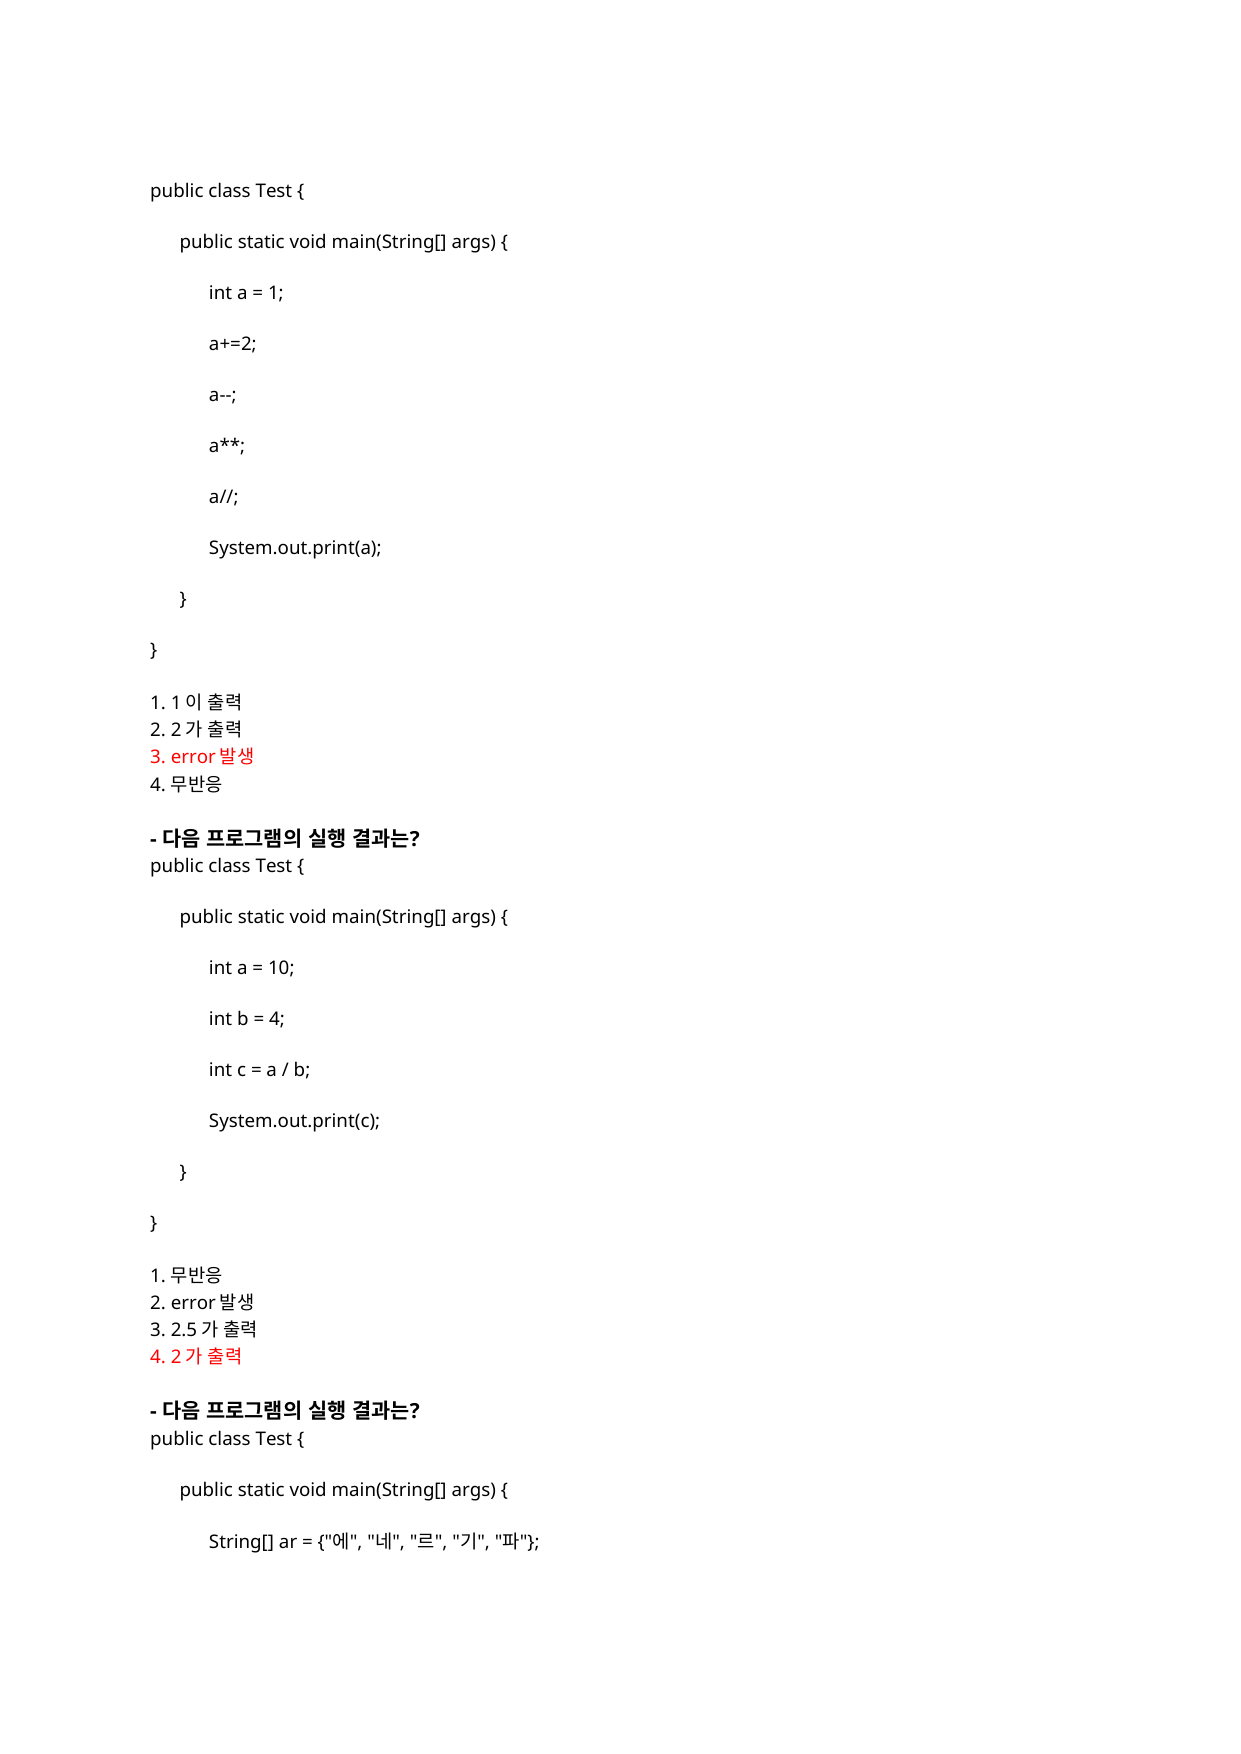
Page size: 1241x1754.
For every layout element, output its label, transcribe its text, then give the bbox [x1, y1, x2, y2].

text 4. 무반응 [150, 769, 1090, 796]
text 3. 2.5가 출력 [150, 1315, 1090, 1342]
text 1. 무반응 [150, 1261, 1090, 1288]
text public class Test { public static void main(String[] args) { int a = 10; int b = 4; int c = a / b; System.out.print(c); } } [150, 852, 1090, 1235]
text public class Test { public static void main(String[] args) { int a = 1; a+=2; a--; a**; a//; System.out.print(a); } } [150, 177, 1090, 662]
text 1. 1이 출력 [150, 688, 1090, 715]
text - 다음 프로그램의 실행 결과는? [409, 1395, 1090, 1425]
text 4. 2가 출력 [150, 1342, 1090, 1369]
text 2. error발생 [150, 1288, 1090, 1315]
text - 다음 프로그램의 실행 결과는? [409, 822, 1090, 852]
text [150, 1425, 1090, 1580]
text 3. error발생 [150, 742, 1090, 769]
text 2. 2가 출력 [150, 715, 1090, 742]
